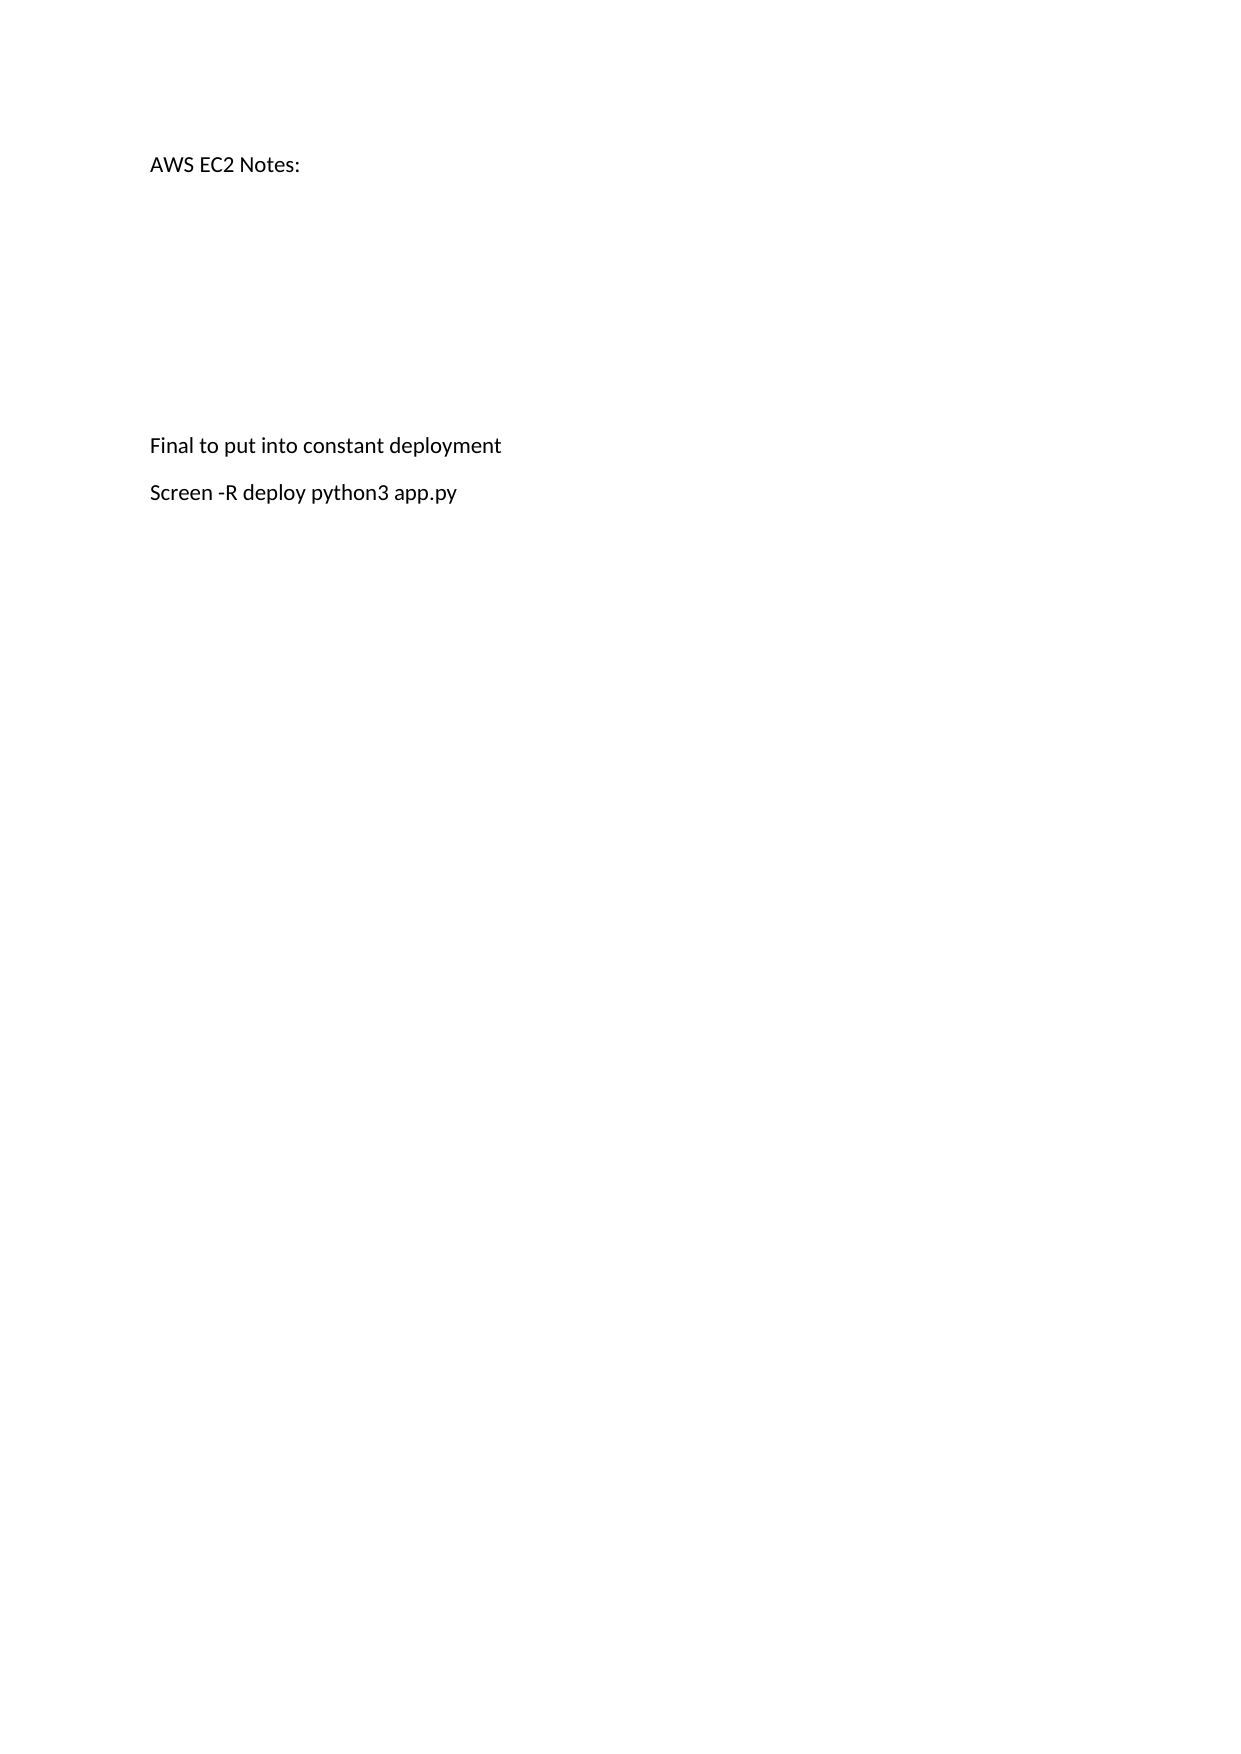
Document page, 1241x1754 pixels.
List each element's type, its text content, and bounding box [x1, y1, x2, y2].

text Final to put into constant deployment [150, 431, 1090, 459]
text Screen -R deploy python3 app.py [150, 478, 1090, 506]
text AWS EC2 Notes: [150, 150, 1090, 178]
